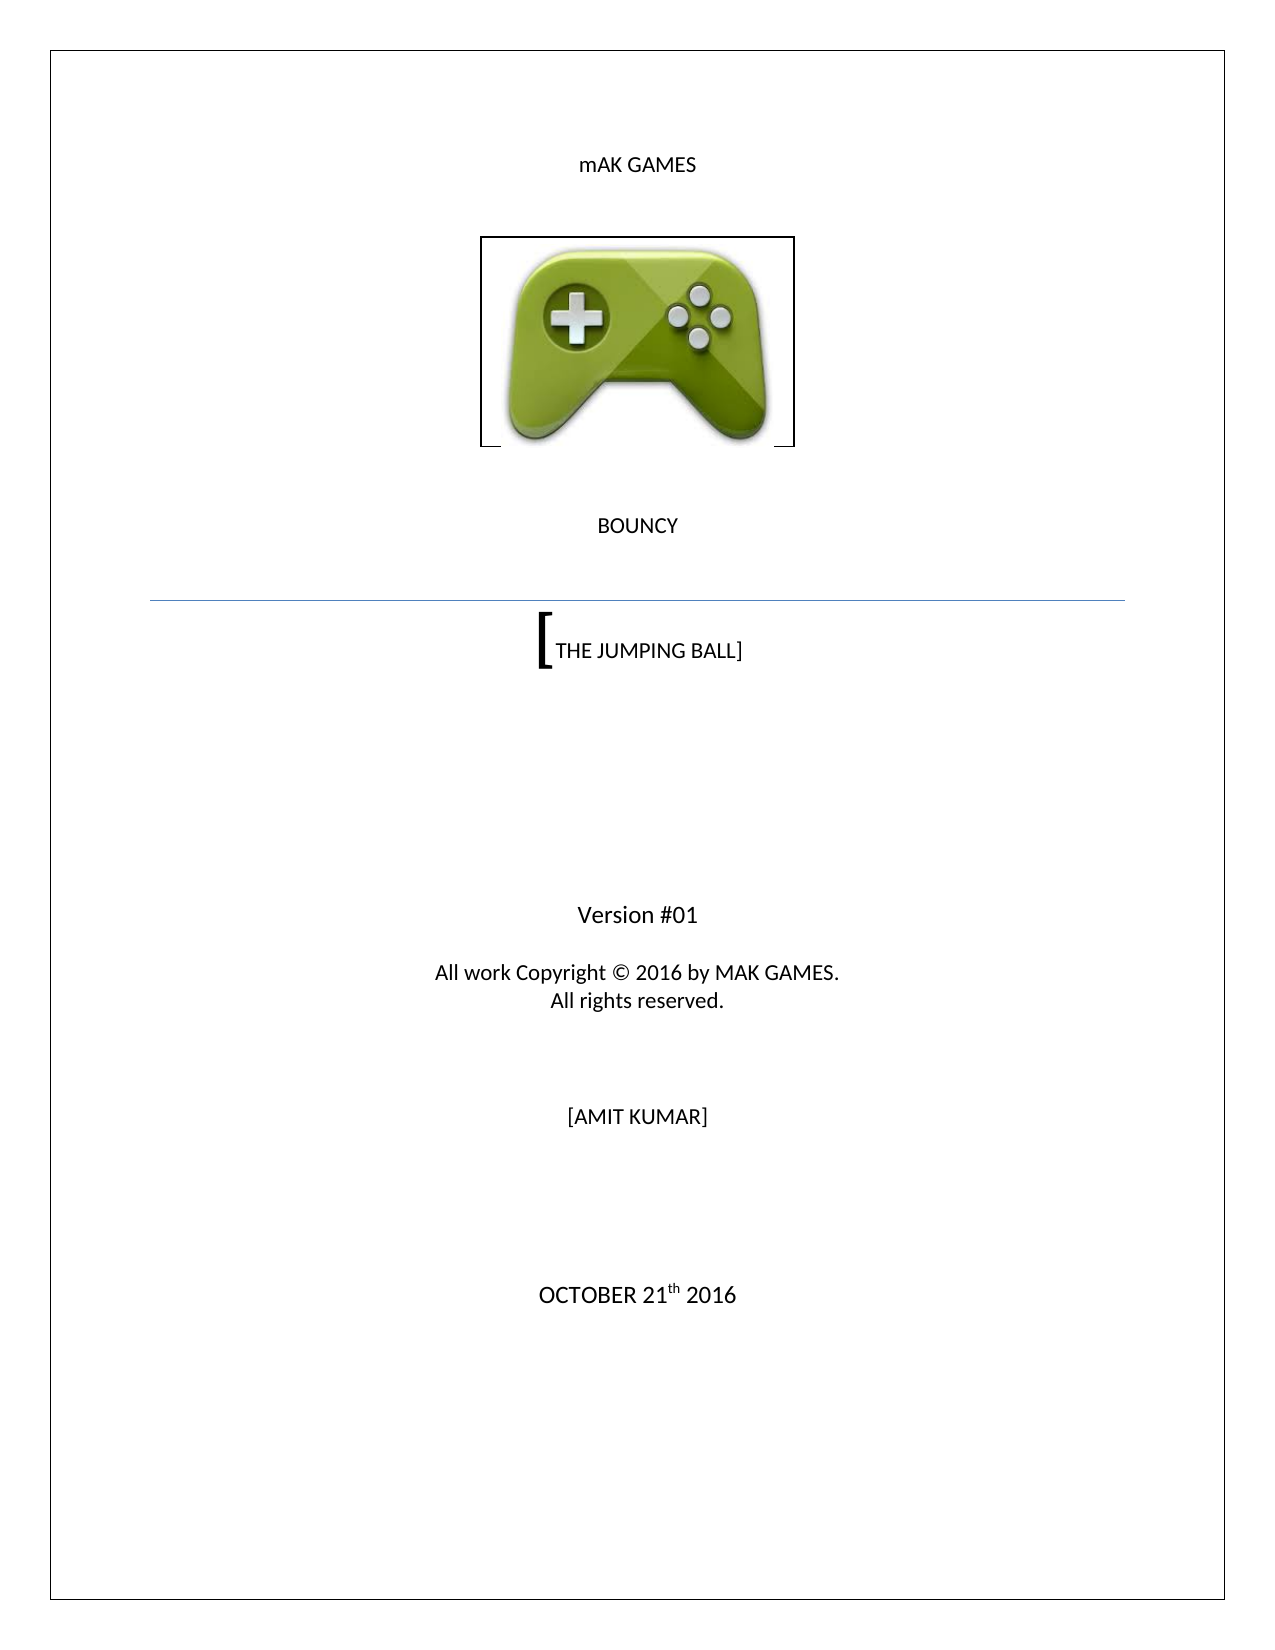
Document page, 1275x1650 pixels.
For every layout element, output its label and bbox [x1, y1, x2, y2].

picture [501, 244, 774, 448]
